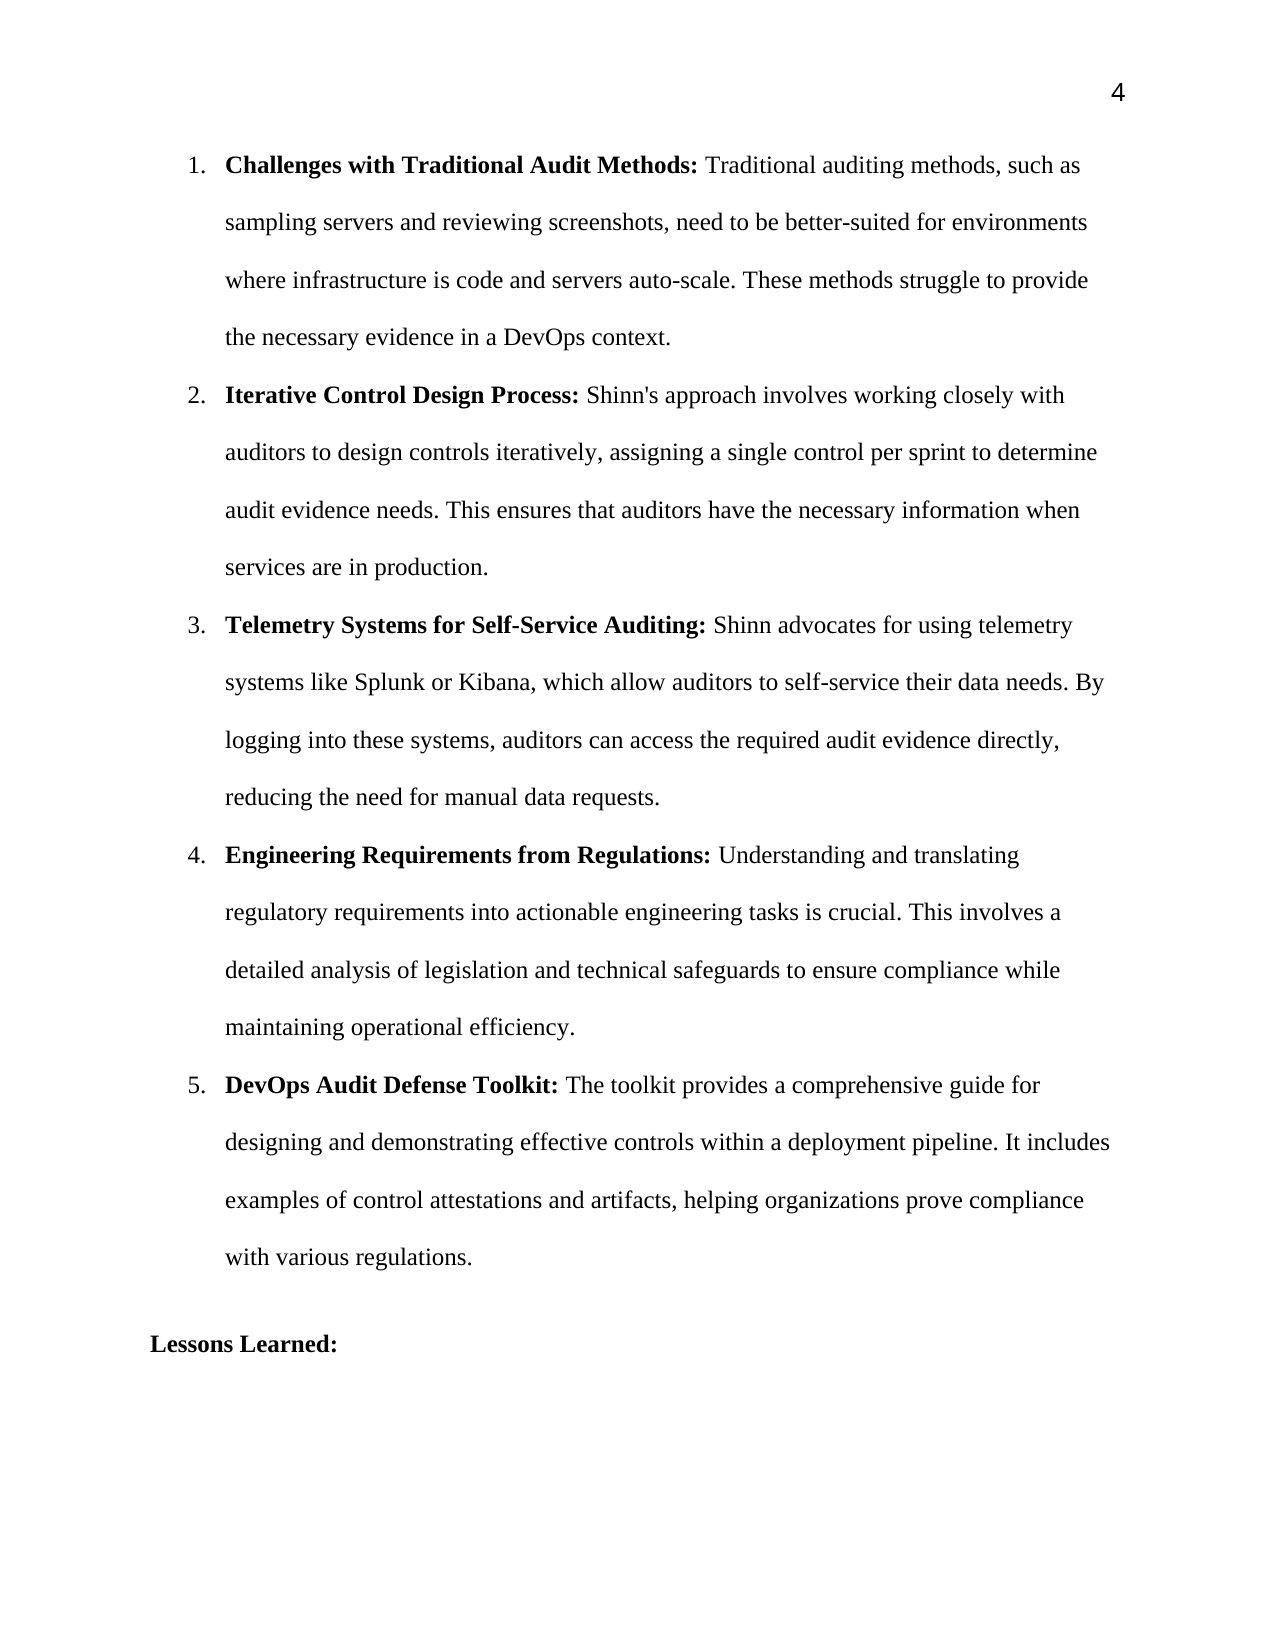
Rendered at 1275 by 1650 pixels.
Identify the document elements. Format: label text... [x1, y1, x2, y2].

text Lessons Learned: [150, 1329, 1125, 1358]
list DevOps Audit Defense Toolkit: The toolkit provides a comprehensive guide for designing and demonstrating effective controls within a deployment pipeline. It includes examples of control attestations and artifacts, helping organizations prove compliance with various regulations. [187, 1070, 1125, 1271]
list Iterative Control Design Process: Shinn's approach involves working closely with auditors to design controls iteratively, assigning a single control per sprint to determine audit evidence needs. This ensures that auditors have the necessary information when services are in production. [187, 380, 1125, 581]
list Engineering Requirements from Regulations: Understanding and translating regulatory requirements into actionable engineering tasks is crucial. This involves a detailed analysis of legislation and technical safeguards to ensure compliance while maintaining operational efficiency. [187, 840, 1125, 1041]
list Telemetry Systems for Self-Service Auditing: Shinn advocates for using telemetry systems like Splunk or Kibana, which allow auditors to self-service their data needs. By logging into these systems, auditors can access the required audit evidence directly, reducing the need for manual data requests. [187, 610, 1125, 811]
list Challenges with Traditional Audit Methods: Traditional auditing methods, such as sampling servers and reviewing screenshots, need to be better-suited for environments where infrastructure is code and servers auto-scale. These methods struggle to provide the necessary evidence in a DevOps context. [187, 150, 1125, 351]
